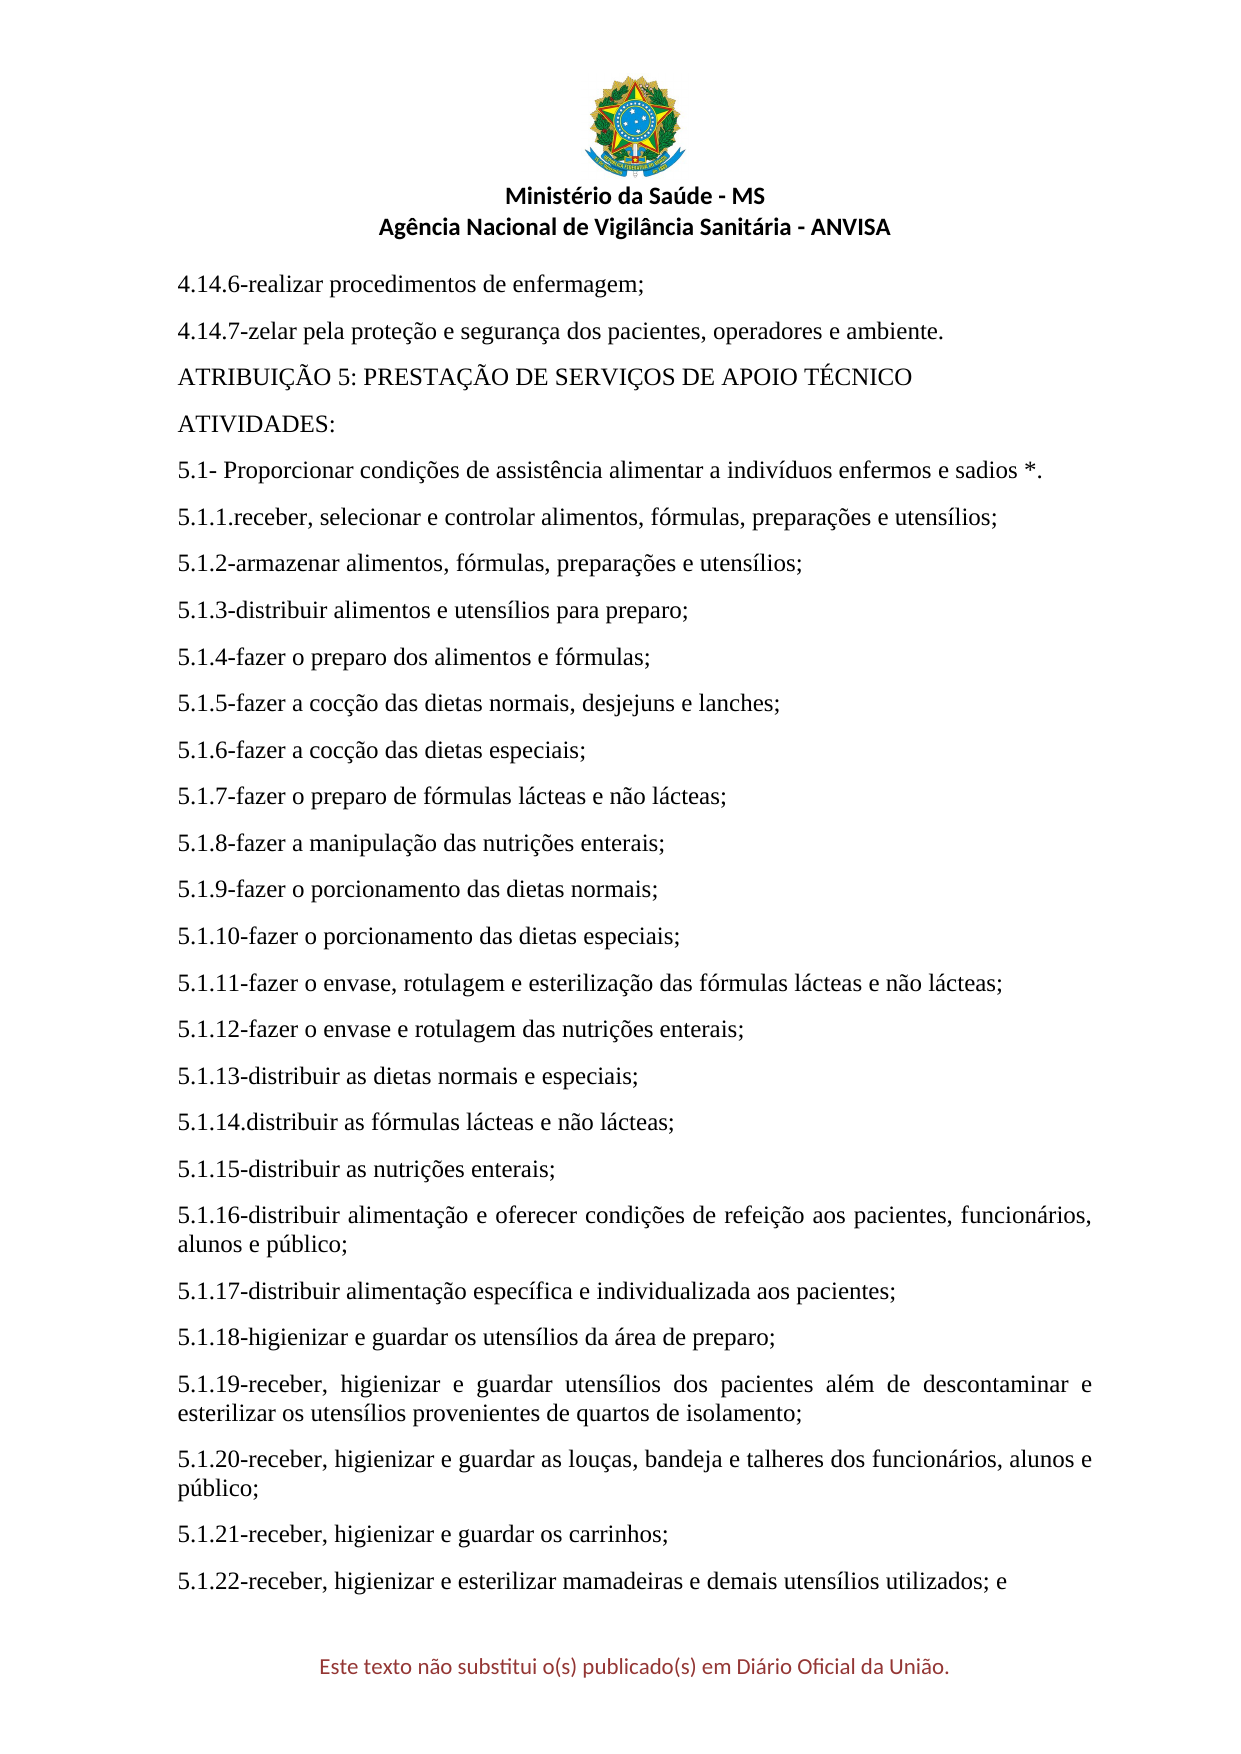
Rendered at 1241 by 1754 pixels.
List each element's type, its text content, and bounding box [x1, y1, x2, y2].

text 4.14.6-realizar procedimentos de enfermagem; [177, 269, 1093, 298]
text 5.1.1.receber, selecionar e controlar alimentos, fórmulas, preparações e utensílios; [177, 502, 1093, 531]
text 5.1.22-receber, higienizar e esterilizar mamadeiras e demais utensílios utilizados; e [177, 1566, 1093, 1595]
text 5.1.8-fazer a manipulação das nutrições enterais; [177, 828, 1093, 857]
text 5.1.10-fazer o porcionamento das dietas especiais; [177, 921, 1093, 950]
text 5.1.17-distribuir alimentação específica e individualizada aos pacientes; [177, 1276, 1093, 1304]
picture [581, 73, 689, 180]
text 4.14.7-zelar pela proteção e segurança dos pacientes, operadores e ambiente. [177, 316, 1093, 344]
text 5.1.21-receber, higienizar e guardar os carrinhos; [177, 1519, 1093, 1548]
text 5.1.2-armazenar alimentos, fórmulas, preparações e utensílios; [177, 548, 1093, 577]
text ATRIBUIÇÃO 5: PRESTAÇÃO DE SERVIÇOS DE APOIO TÉCNICO [177, 362, 1093, 391]
text 5.1.6-fazer a cocção das dietas especiais; [177, 735, 1093, 763]
text 5.1.7-fazer o preparo de fórmulas lácteas e não lácteas; [177, 781, 1093, 810]
text 5.1.9-fazer o porcionamento das dietas normais; [177, 874, 1093, 903]
text 5.1.12-fazer o envase e rotulagem das nutrições enterais; [177, 1014, 1093, 1043]
text ATIVIDADES: [177, 409, 1093, 438]
text 5.1.5-fazer a cocção das dietas normais, desjejuns e lanches; [177, 688, 1093, 717]
text 5.1.16-distribuir alimentação e oferecer condições de refeição aos pacientes, funcionários, alunos e público; [177, 1200, 1093, 1258]
text 5.1- Proporcionar condições de assistência alimentar a indivíduos enfermos e sadios *. [177, 455, 1093, 484]
text 5.1.11-fazer o envase, rotulagem e esterilização das fórmulas lácteas e não lácteas; [177, 968, 1093, 996]
text 5.1.18-higienizar e guardar os utensílios da área de preparo; [177, 1322, 1093, 1351]
text 5.1.20-receber, higienizar e guardar as louças, bandeja e talheres dos funcionários, alunos e público; [177, 1444, 1093, 1502]
text 5.1.13-distribuir as dietas normais e especiais; [177, 1061, 1093, 1089]
text 5.1.4-fazer o preparo dos alimentos e fórmulas; [177, 642, 1093, 670]
text 5.1.15-distribuir as nutrições enterais; [177, 1154, 1093, 1183]
text 5.1.3-distribuir alimentos e utensílios para preparo; [177, 595, 1093, 624]
text 5.1.14.distribuir as fórmulas lácteas e não lácteas; [177, 1107, 1093, 1136]
text 5.1.19-receber, higienizar e guardar utensílios dos pacientes além de descontaminar e esterilizar os utensílios provenientes de quartos de isolamento; [177, 1369, 1093, 1426]
